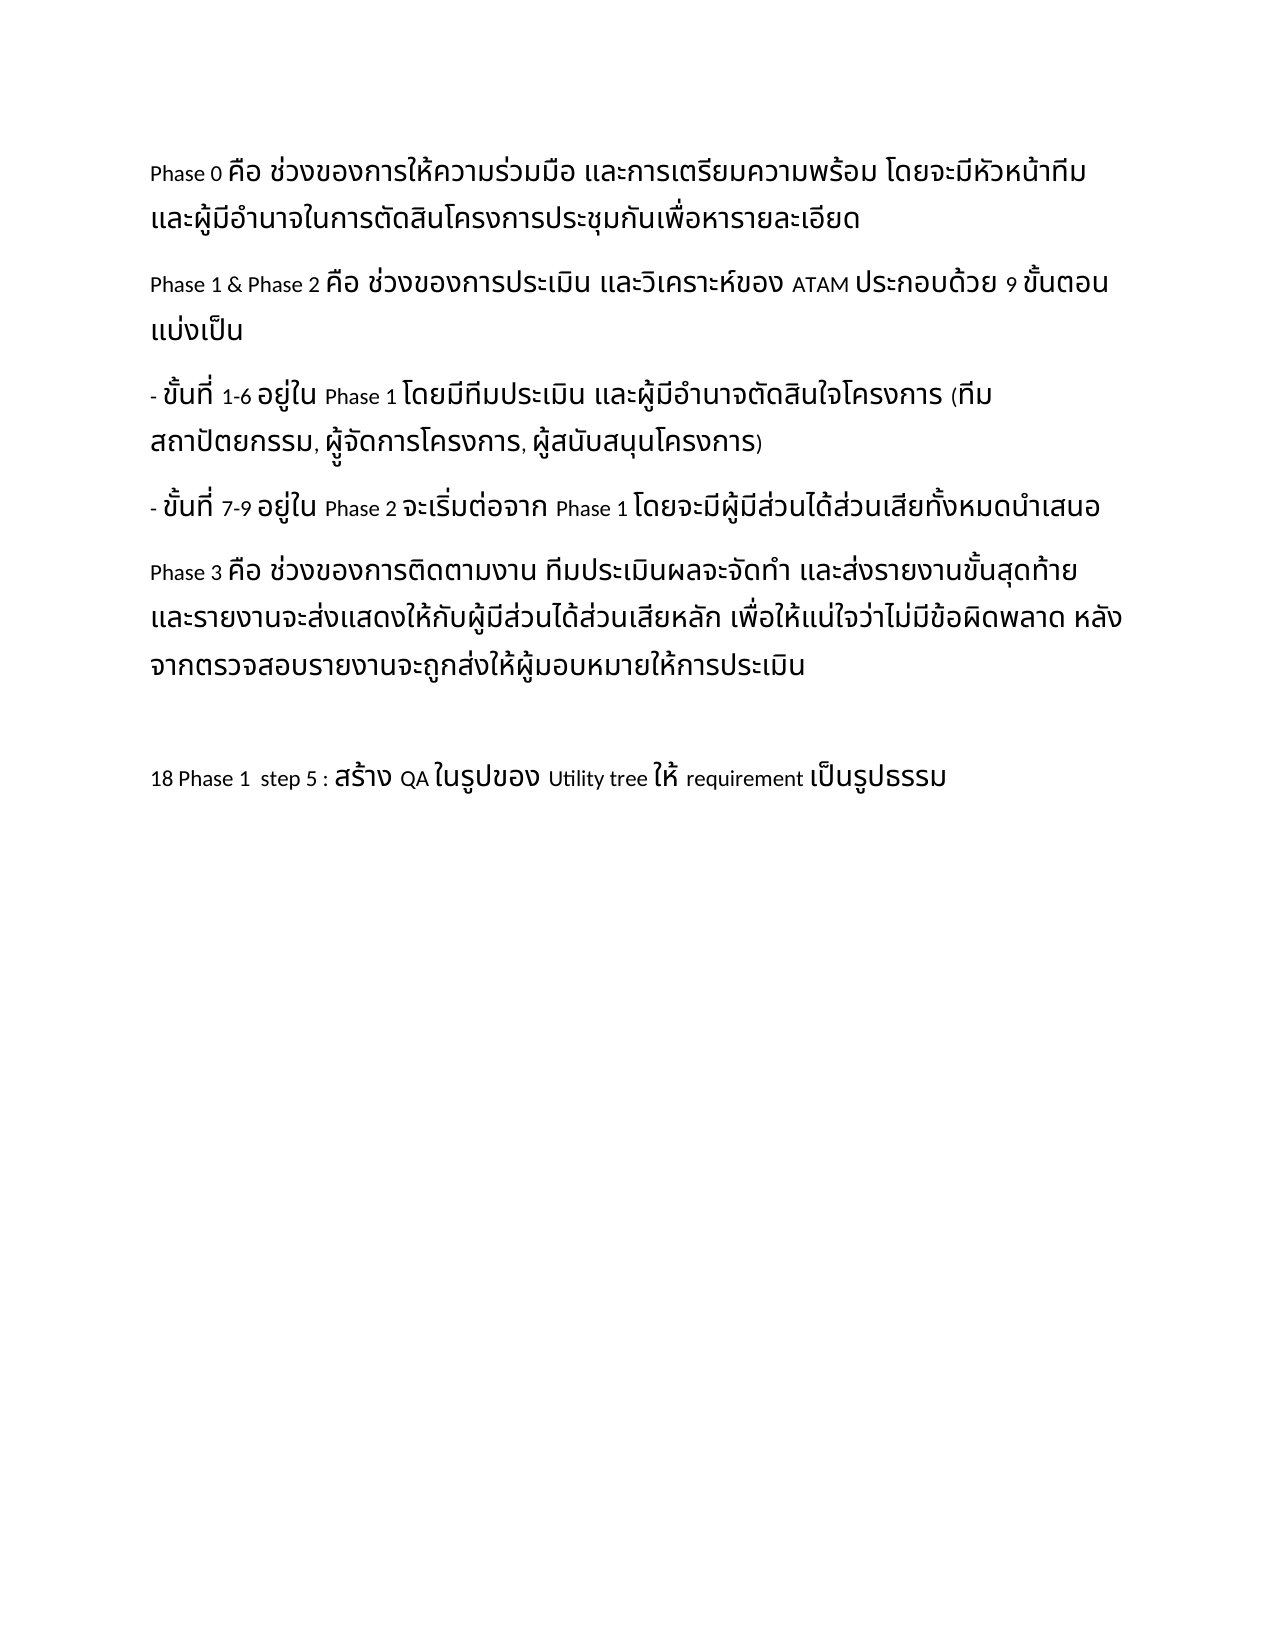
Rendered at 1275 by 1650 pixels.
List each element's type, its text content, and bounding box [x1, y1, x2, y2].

text 18 Phase 1 step 5 : สร้าง QA ในรูปของ Utility tree ให้ requirement เป็นรูปธรรม [150, 755, 1125, 799]
text Phase 0 คือ ช่วงของการให้ความร่วมมือ และการเตรียมความพร้อม โดยจะมีหัวหน้าทีม และผู้มีอำนาจในการตัดสินโครงการประชุมกันเพื่อหารายละเอียด [150, 150, 1125, 242]
text Phase 1 & Phase 2 คือ ช่วงของการประเมิน และวิเคราะห์ของ ATAM ประกอบด้วย 9 ขั้นตอน แบ่งเป็น [150, 262, 1125, 353]
text - ขั้นที่ 1-6 อยู่ใน Phase 1 โดยมีทีมประเมิน และผู้มีอำนาจตัดสินใจโครงการ (ทีมสถาปัตยกรรม, ผูู้จัดการโครงการ, ผู้สนับสนุนโครงการ) [150, 373, 1125, 465]
text Phase 3 คือ ช่วงของการติดตามงาน ทีมประเมินผลจะจัดทำ และส่งรายงานขั้นสุดท้าย และรายงานจะส่งแสดงให้กับผู้มีส่วนได้ส่วนเสียหลัก เพื่อให้แน่ใจว่าไม่มีข้อผิดพลาด หลังจากตรวจสอบรายงานจะถูกส่งให้ผู้มอบหมายให้การประเมิน [150, 549, 1125, 688]
text - ขั้นที่ 7-9 อยู่ใน Phase 2 จะเริ่มต่อจาก Phase 1 โดยจะมีผู้มีส่วนได้ส่วนเสียทั้งหมดนำเสนอ [150, 485, 1125, 529]
